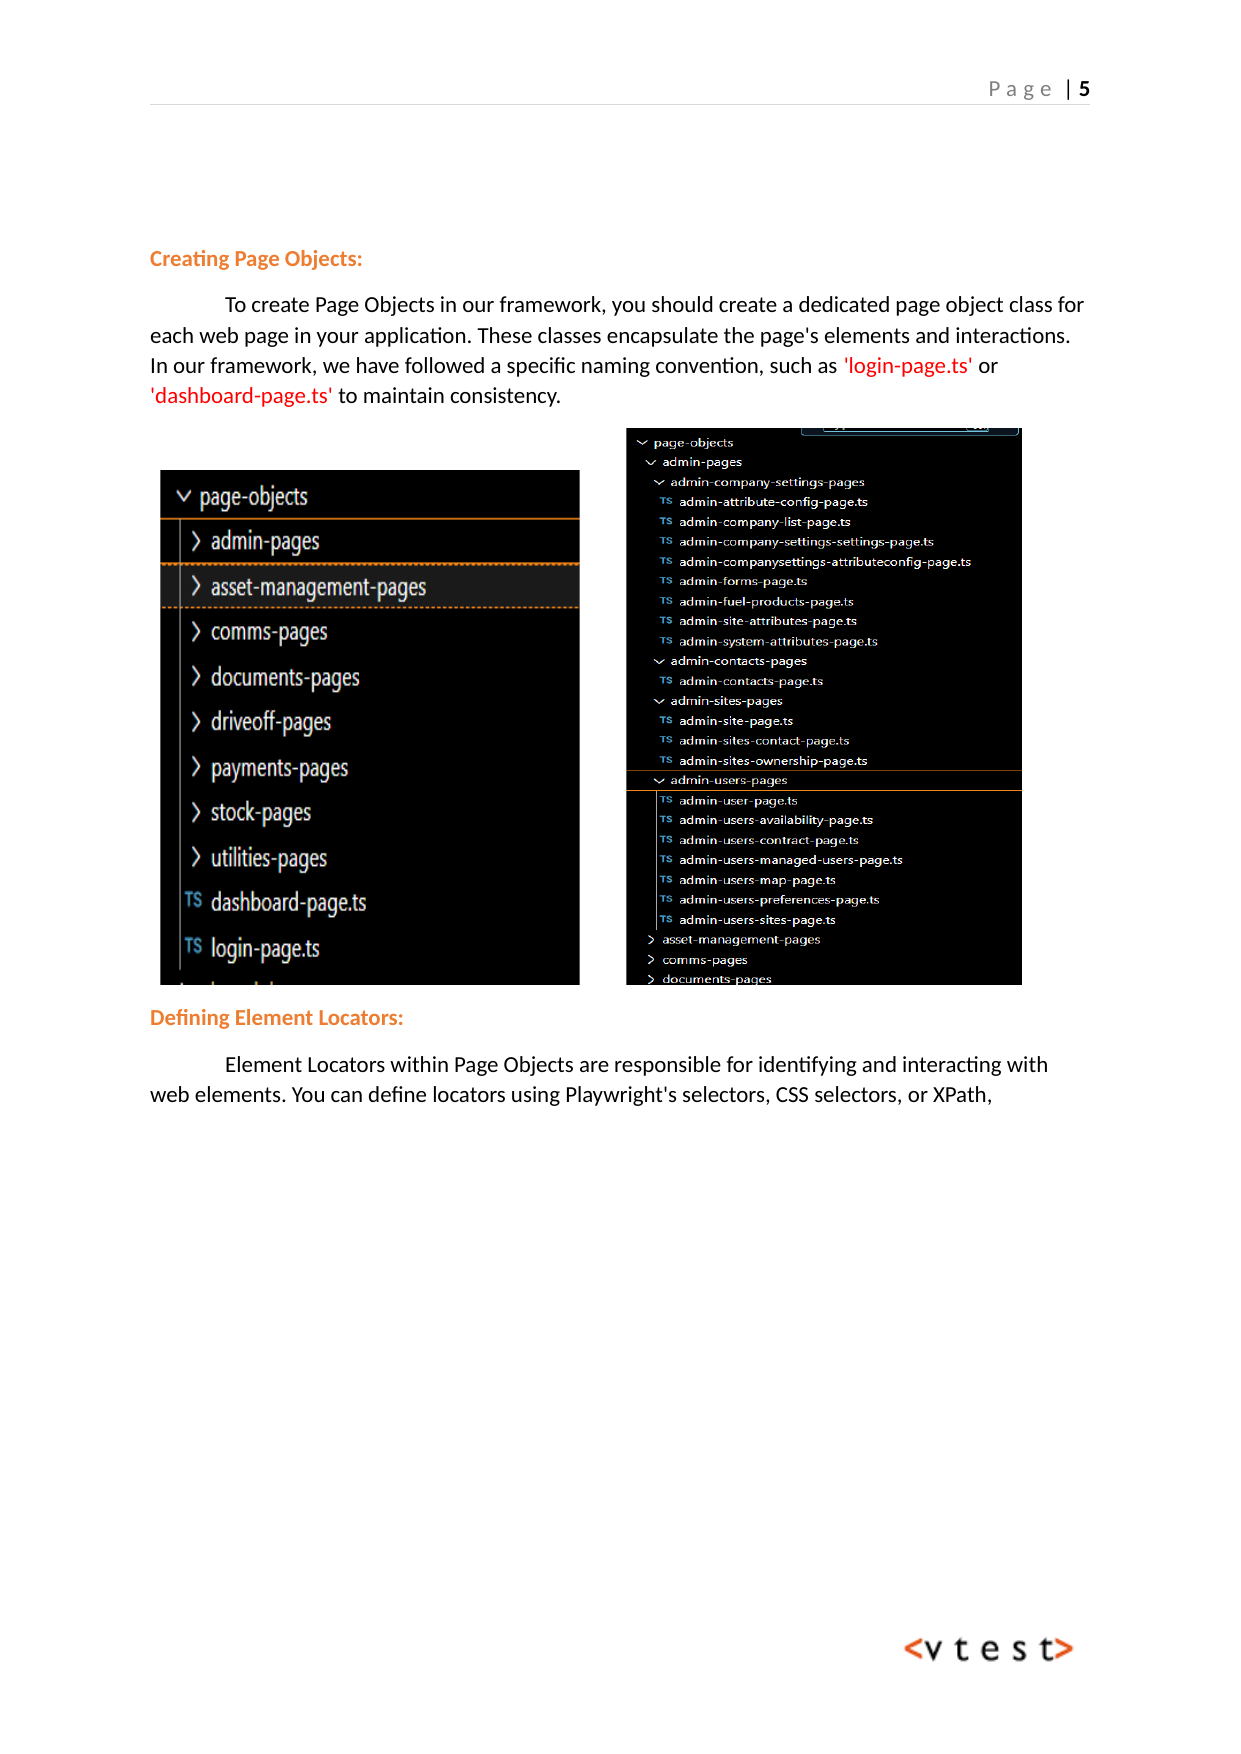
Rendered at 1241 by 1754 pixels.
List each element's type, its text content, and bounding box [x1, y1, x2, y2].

text To create Page Objects in our framework, you should create a dedicated page object class for each web page in your application. These classes encapsulate the page's elements and interactions. In our framework, we have followed a specific naming convention, such as 'login-page.ts' or 'dashboard-page.ts' to maintain consistency. [150, 291, 1090, 409]
text Element Locators within Page Objects are responsible for identifying and interacting with web elements. You can define locators using Playwright's selectors, CSS selectors, or XPath, depending on your preference and the structure of the web page. [150, 1050, 1090, 1108]
picture [887, 1618, 1091, 1681]
text Defining Element Locators: [150, 1003, 1090, 1031]
picture [160, 470, 580, 985]
text Creating Page Objects: [150, 244, 1090, 272]
picture [626, 428, 1022, 985]
